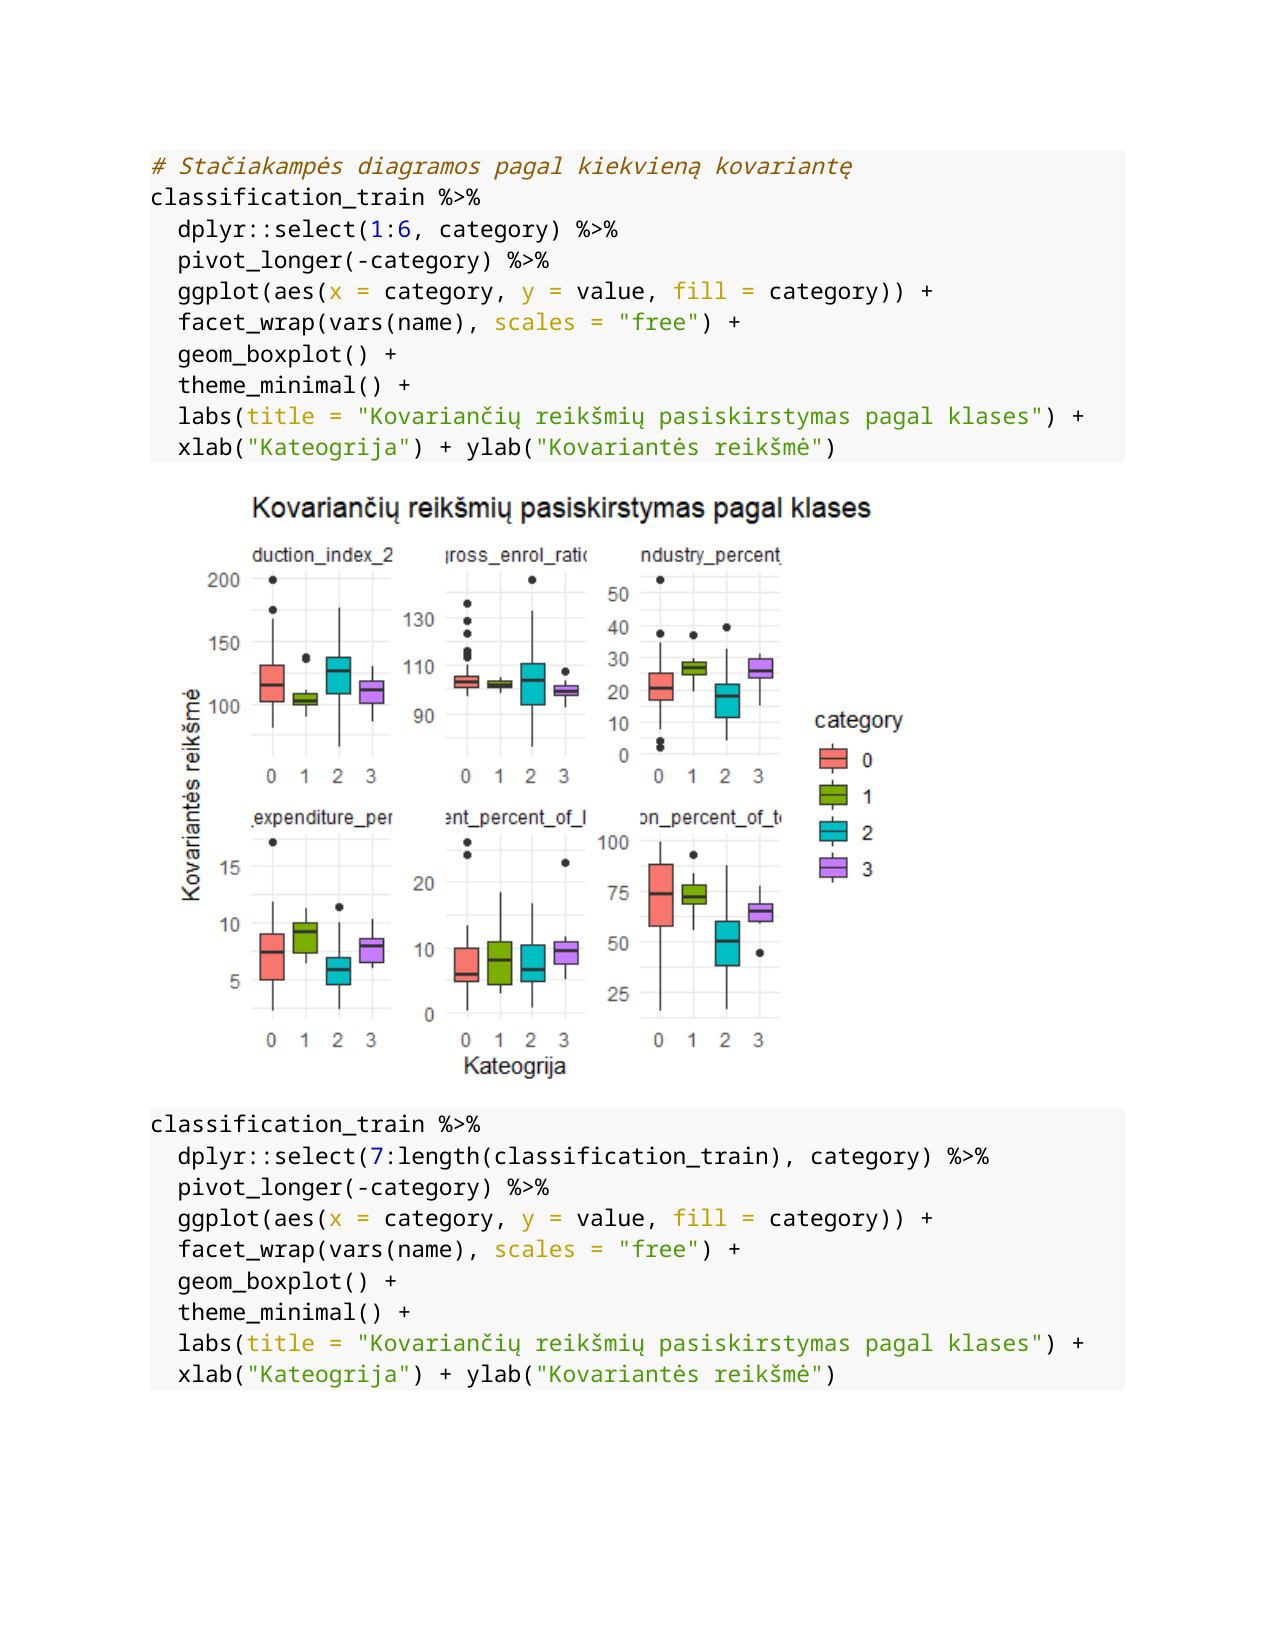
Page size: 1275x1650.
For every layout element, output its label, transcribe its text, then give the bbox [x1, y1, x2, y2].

text classification_train %>% dplyr::select(7:length(classification_train), category) %>% pivot_longer(-category) %>% ggplot(aes(x = category, y = value, fill = category)) + facet_wrap(vars(name), scales = "free") + geom_boxplot() + theme_minimal() + labs(title = "Kovariančių reikšmių pasiskirstymas pagal klases") + xlab("Kateogrija") + ylab("Kovariantės reikšmė") [150, 1108, 1125, 1390]
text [150, 150, 1125, 462]
picture [168, 483, 927, 1090]
